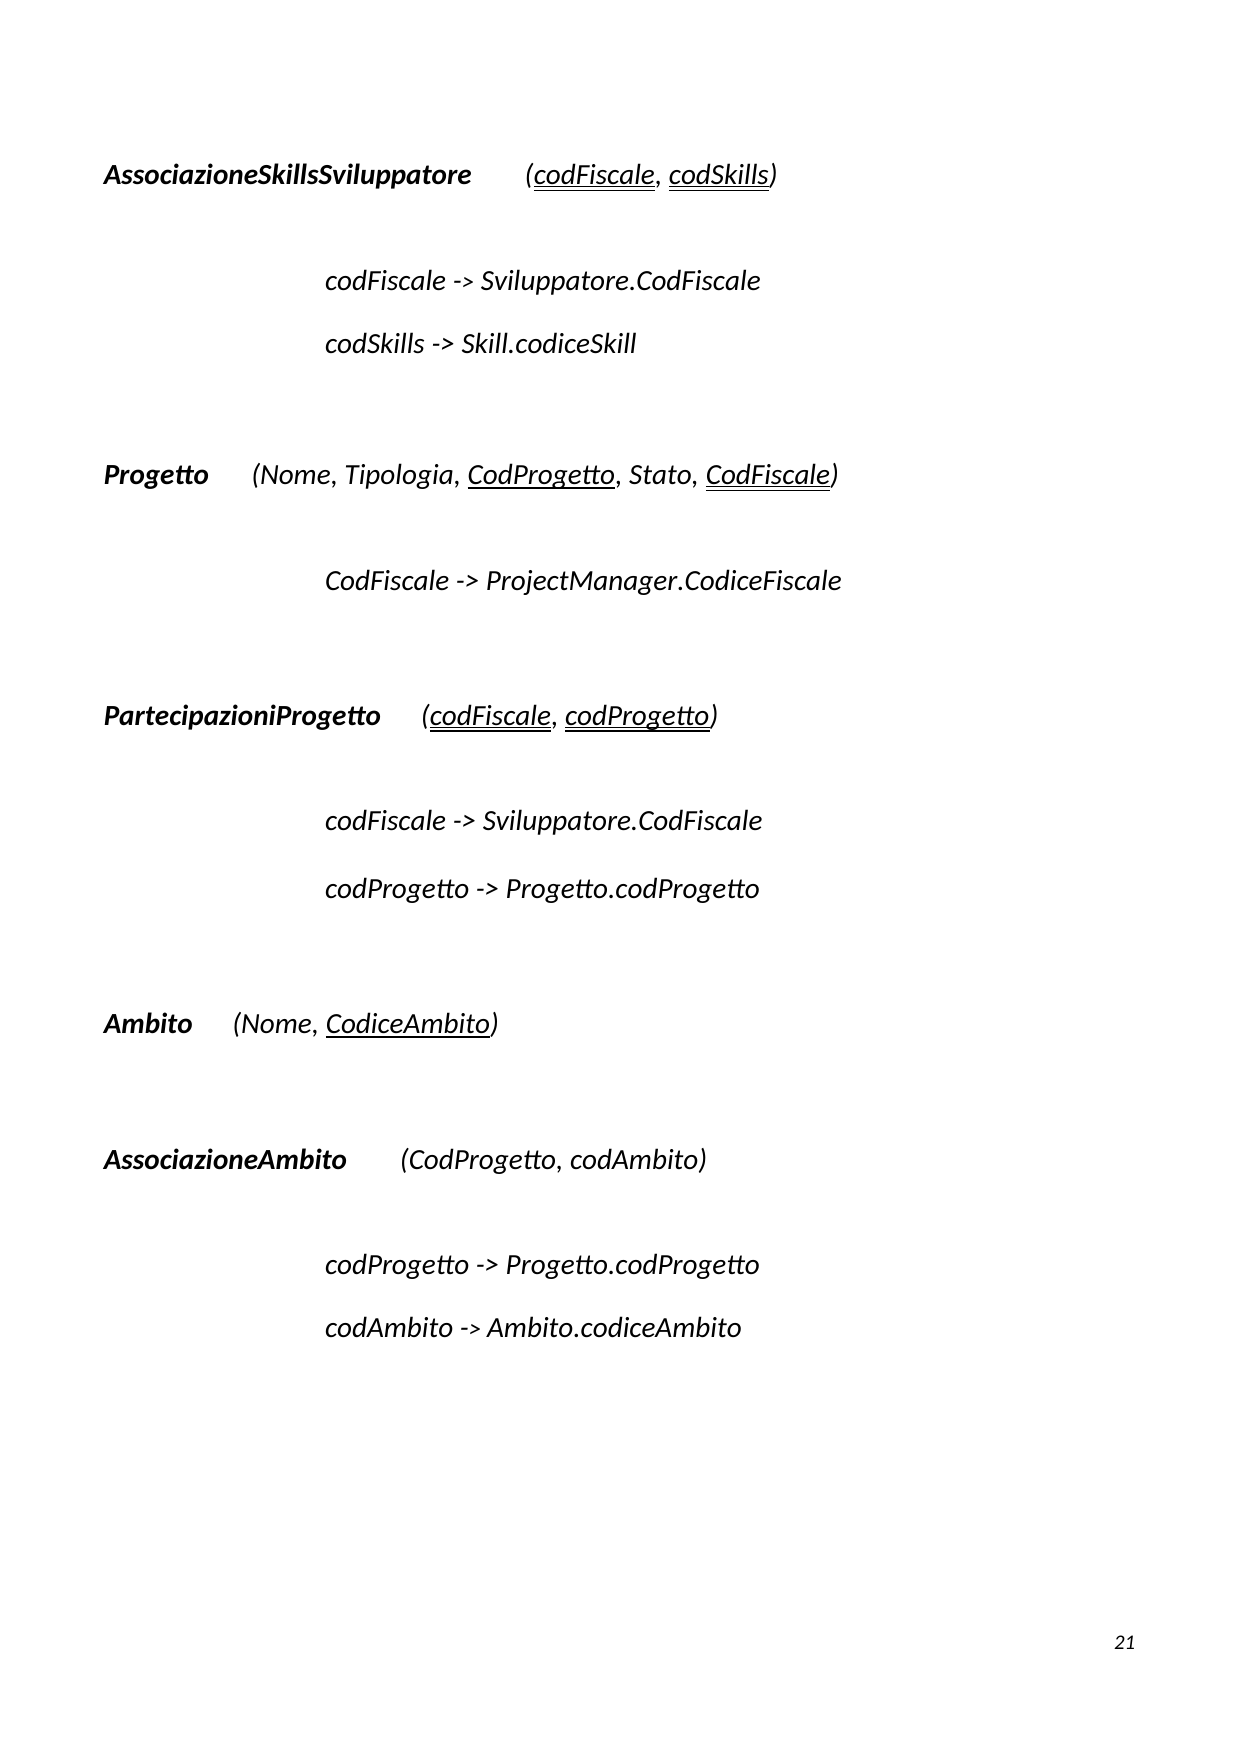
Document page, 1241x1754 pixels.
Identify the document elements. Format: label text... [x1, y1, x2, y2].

text Progetto (Nome, Tipologia, CodProgetto, Stato, CodFiscale) [103, 456, 1137, 492]
text PartecipazioniProgetto (codFiscale, codProgetto) [103, 697, 1137, 733]
text Ambito (Nome, CodiceAmbito) [103, 1005, 1137, 1041]
text codFiscale -> Sviluppatore.CodFiscale [103, 802, 1137, 838]
text AssociazioneAmbito (CodProgetto, codAmbito) [103, 1141, 1137, 1176]
text codSkills -> Skill.codiceSkill [103, 325, 1137, 361]
text CodFiscale -> ProjectManager.CodiceFiscale [103, 562, 1137, 597]
text codProgetto -> Progetto.codProgetto [103, 1246, 1137, 1282]
text codFiscale -> Sviluppatore.CodFiscale [103, 262, 1137, 297]
text codProgetto -> Progetto.codProgetto [103, 870, 1137, 906]
text AssociazioneSkillsSviluppatore (codFiscale, codSkills) [103, 156, 1137, 192]
text codAmbito -> Ambito.codiceAmbito [103, 1309, 1137, 1345]
